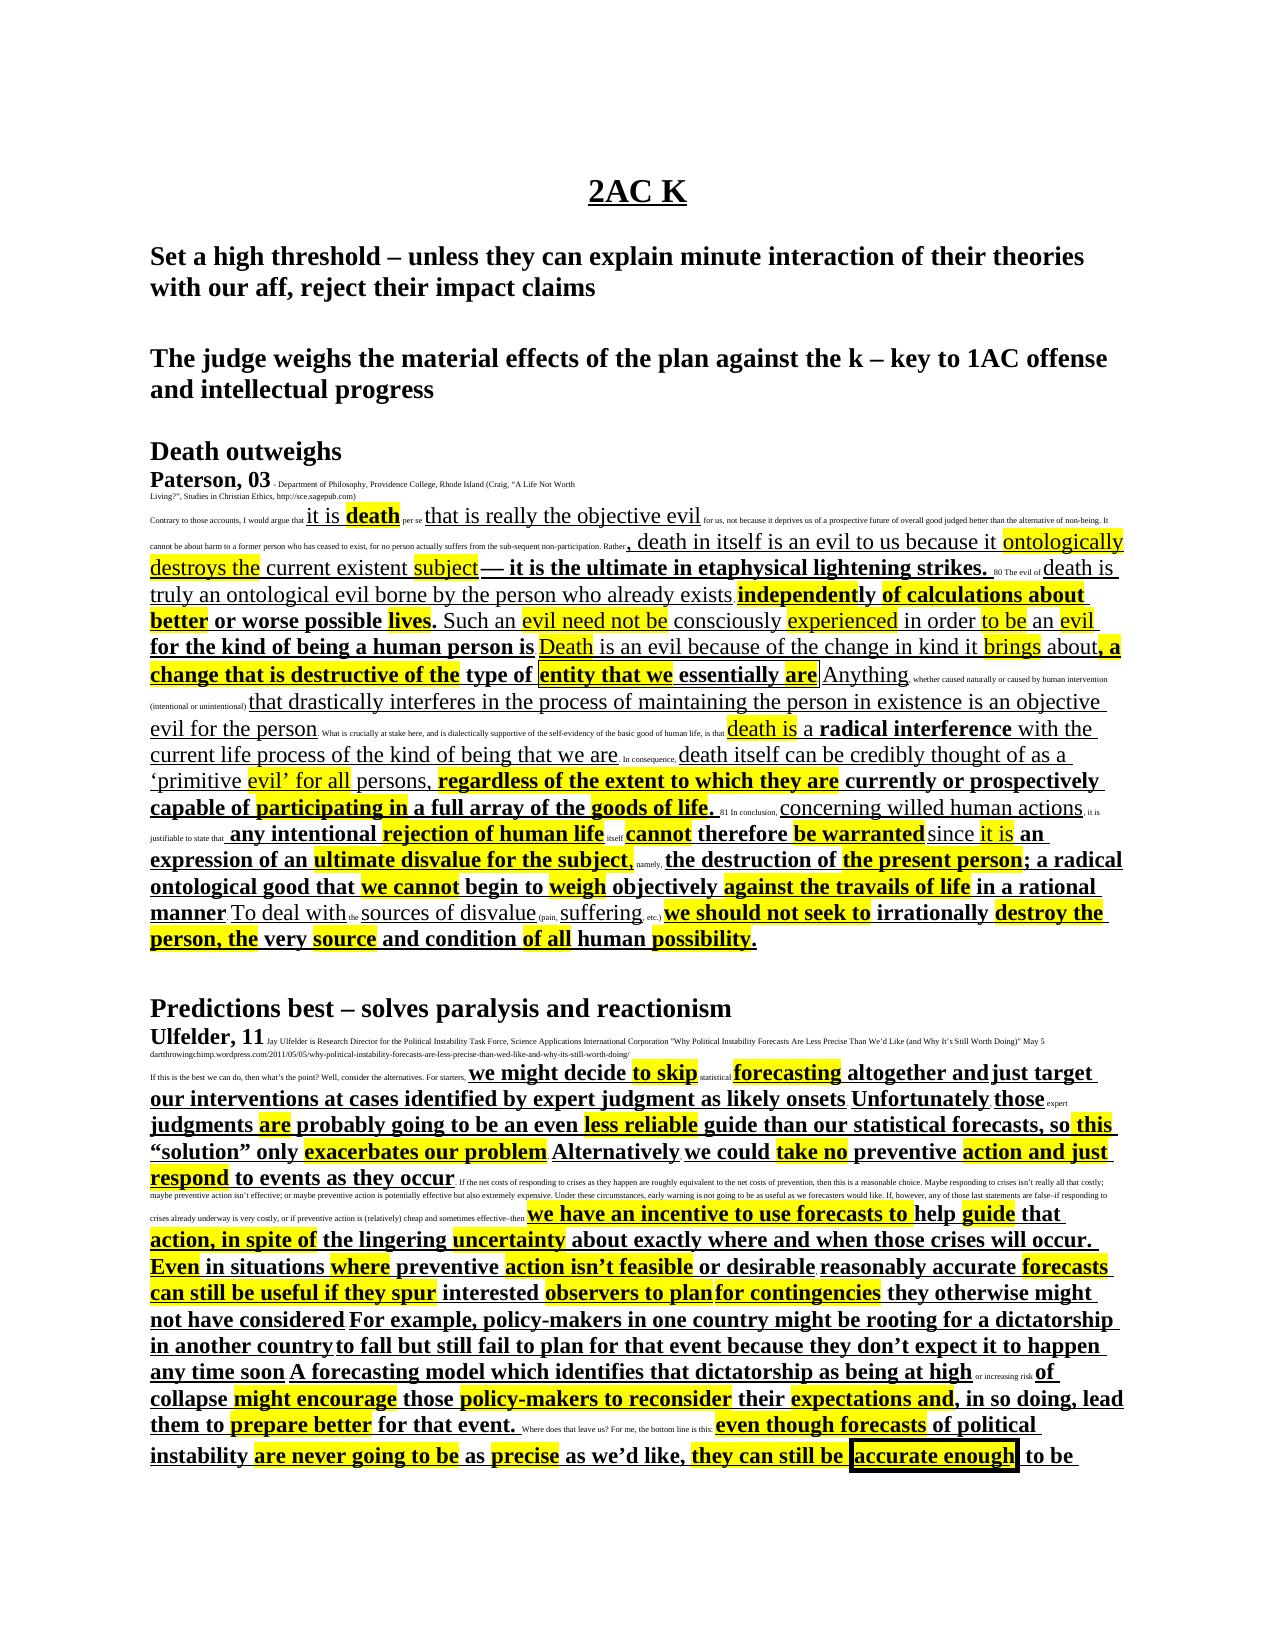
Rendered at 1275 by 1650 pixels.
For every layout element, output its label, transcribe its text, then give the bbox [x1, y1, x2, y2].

subtitle Death outweighs [150, 434, 1125, 466]
subtitle Predictions best – solves paralysis and reactionism [150, 992, 1125, 1023]
subtitle 2AC K [150, 171, 1125, 209]
text Ulfelder, 11 Jay Ulfelder is Research Director for the Political Instability Task Force, Science Applications International Corporation "Why Political Instability Forecasts Are Less Precise Than We’d Like (and Why It’s Still Worth Doing)" May 5 dartthrowingchimp.wordpress.com/2011/05/05/why-political-instability-forecasts-are-less-precise-than-wed-like-and-why-its-still-worth-doing/ [150, 1023, 1125, 1059]
text Paterson, 03 - Department of Philosophy, Providence College, Rhode Island (Craig, “A Life Not Worth [150, 466, 1125, 492]
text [150, 1059, 1125, 1473]
text Contrary to those accounts, I would argue that it is death per se that is really the objective evil for us, not because it deprives us of a prospective future of overall good judged better than the alternative of non-being. It cannot be about harm to a former person who has ceased to exist, for no person actually suffers from the sub-sequent non-participation. Rather, death in itself is an evil to us because it ontologically destroys the current existent subject — it is the ultimate in etaphysical lightening strikes. 80 The evil of death is truly an ontological evil borne by the person who already exists, independently of calculations about better or worse possible lives. Such an evil need not be consciously experienced in order to be an evil for the kind of being a human person is. Death is an evil because of the change in kind it brings about, a change that is destructive of the type of entity that we essentially are. Anything, whether caused naturally or caused by human intervention (intentional or unintentional) that drastically interferes in the process of maintaining the person in existence is an objective evil for the person. What is crucially at stake here, and is dialectically supportive of the self-evidency of the basic good of human life, is that death is a radical interference with the current life process of the kind of being that we are. In consequence, death itself can be credibly thought of as a ‘primitive evil’ for all persons, regardless of the extent to which they are currently or prospectively capable of participating in a full array of the goods of life. 81 In conclusion, concerning willed human actions, it is justifiable to state that any intentional rejection of human life itself cannot therefore be warranted since it is an expression of an ultimate disvalue for the subject, namely, the destruction of the present person; a radical ontological good that we cannot begin to weigh objectively against the travails of life in a rational manner. To deal with the sources of disvalue (pain, suffering, etc.) we should not seek to irrationally destroy the person, the very source and condition of all human possibility. [150, 502, 1125, 952]
subtitle Set a high threshold – unless they can explain minute interaction of their theories with our aff, reject their impact claims [150, 239, 1125, 302]
subtitle The judge weighs the material effects of the plan against the k – key to 1AC offense and intellectual progress [150, 342, 1125, 404]
